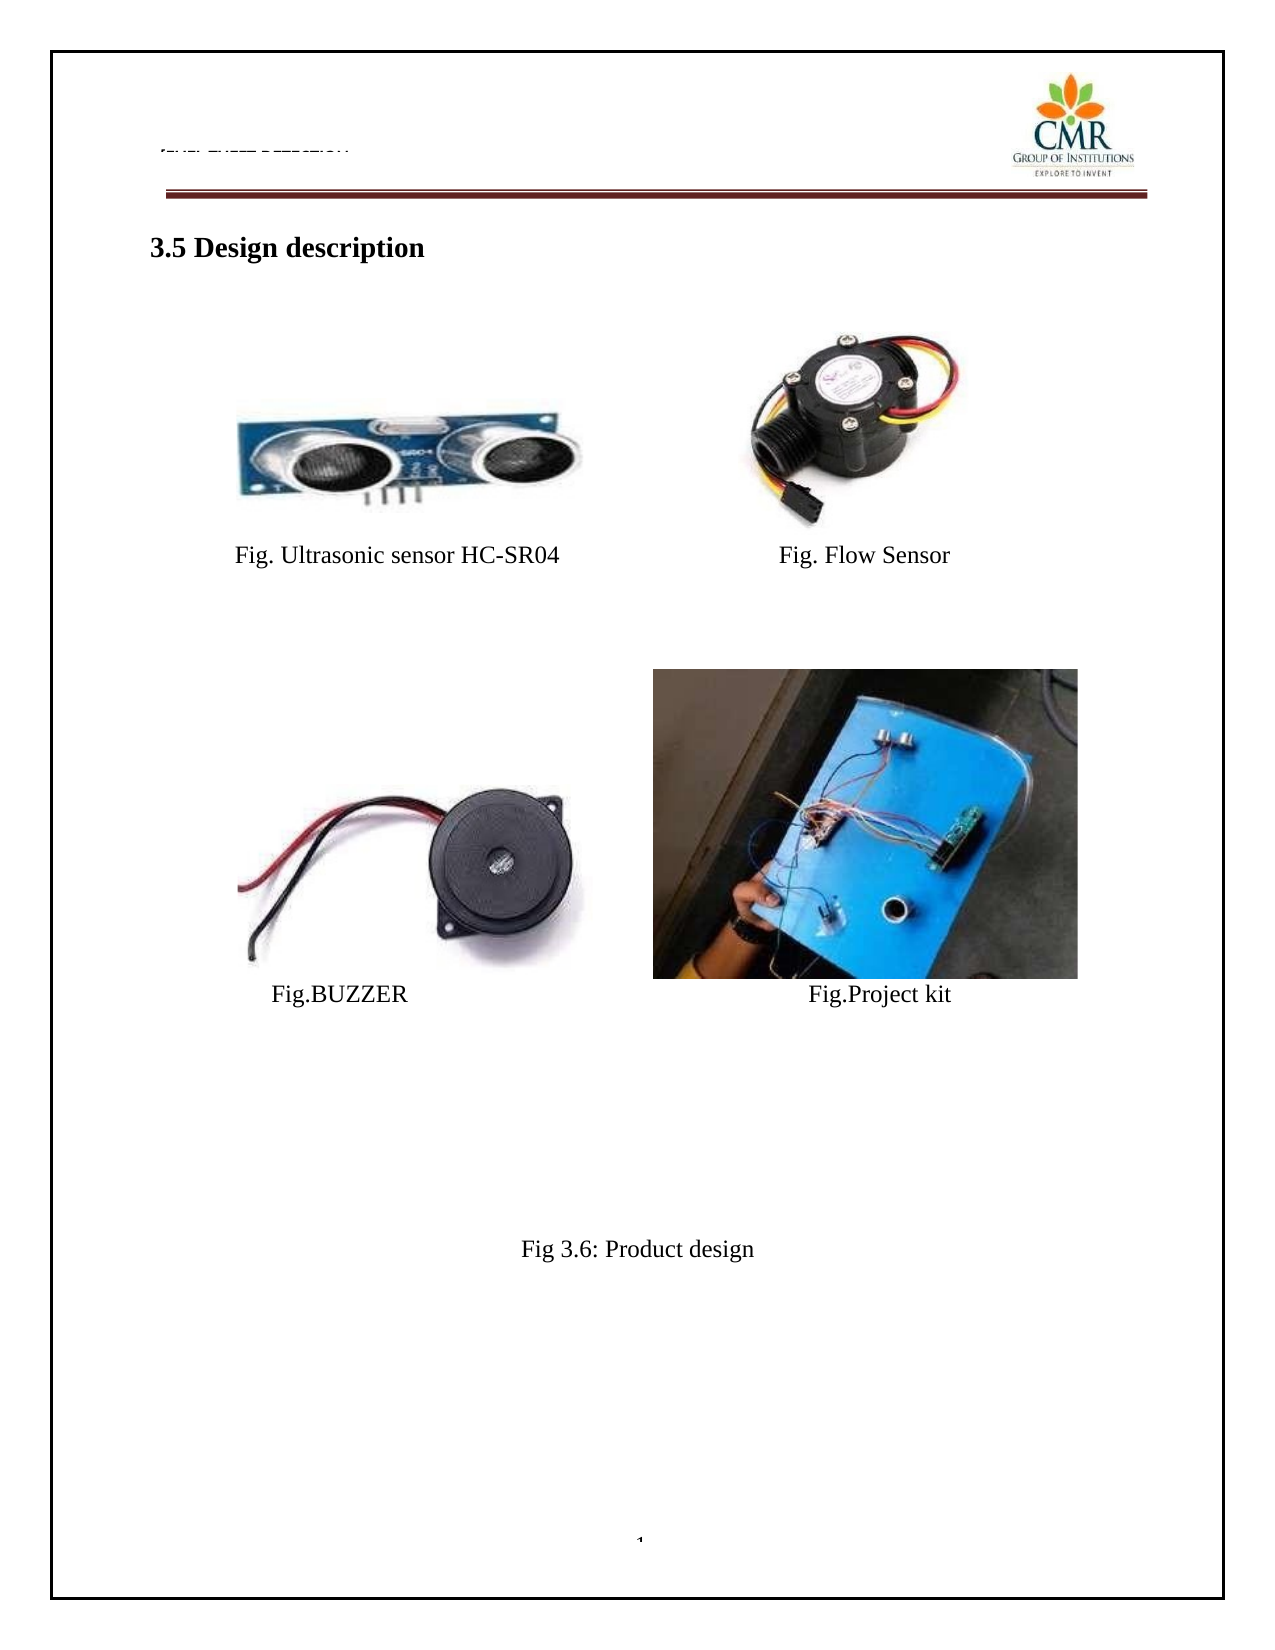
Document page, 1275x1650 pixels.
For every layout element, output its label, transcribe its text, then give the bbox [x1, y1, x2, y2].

picture [1011, 72, 1135, 177]
picture [237, 784, 593, 975]
text Fig 3.6: Product design [170, 1234, 1105, 1263]
subtitle Design description [150, 230, 1175, 264]
picture [738, 331, 969, 535]
picture [236, 398, 584, 513]
picture [653, 669, 1078, 979]
